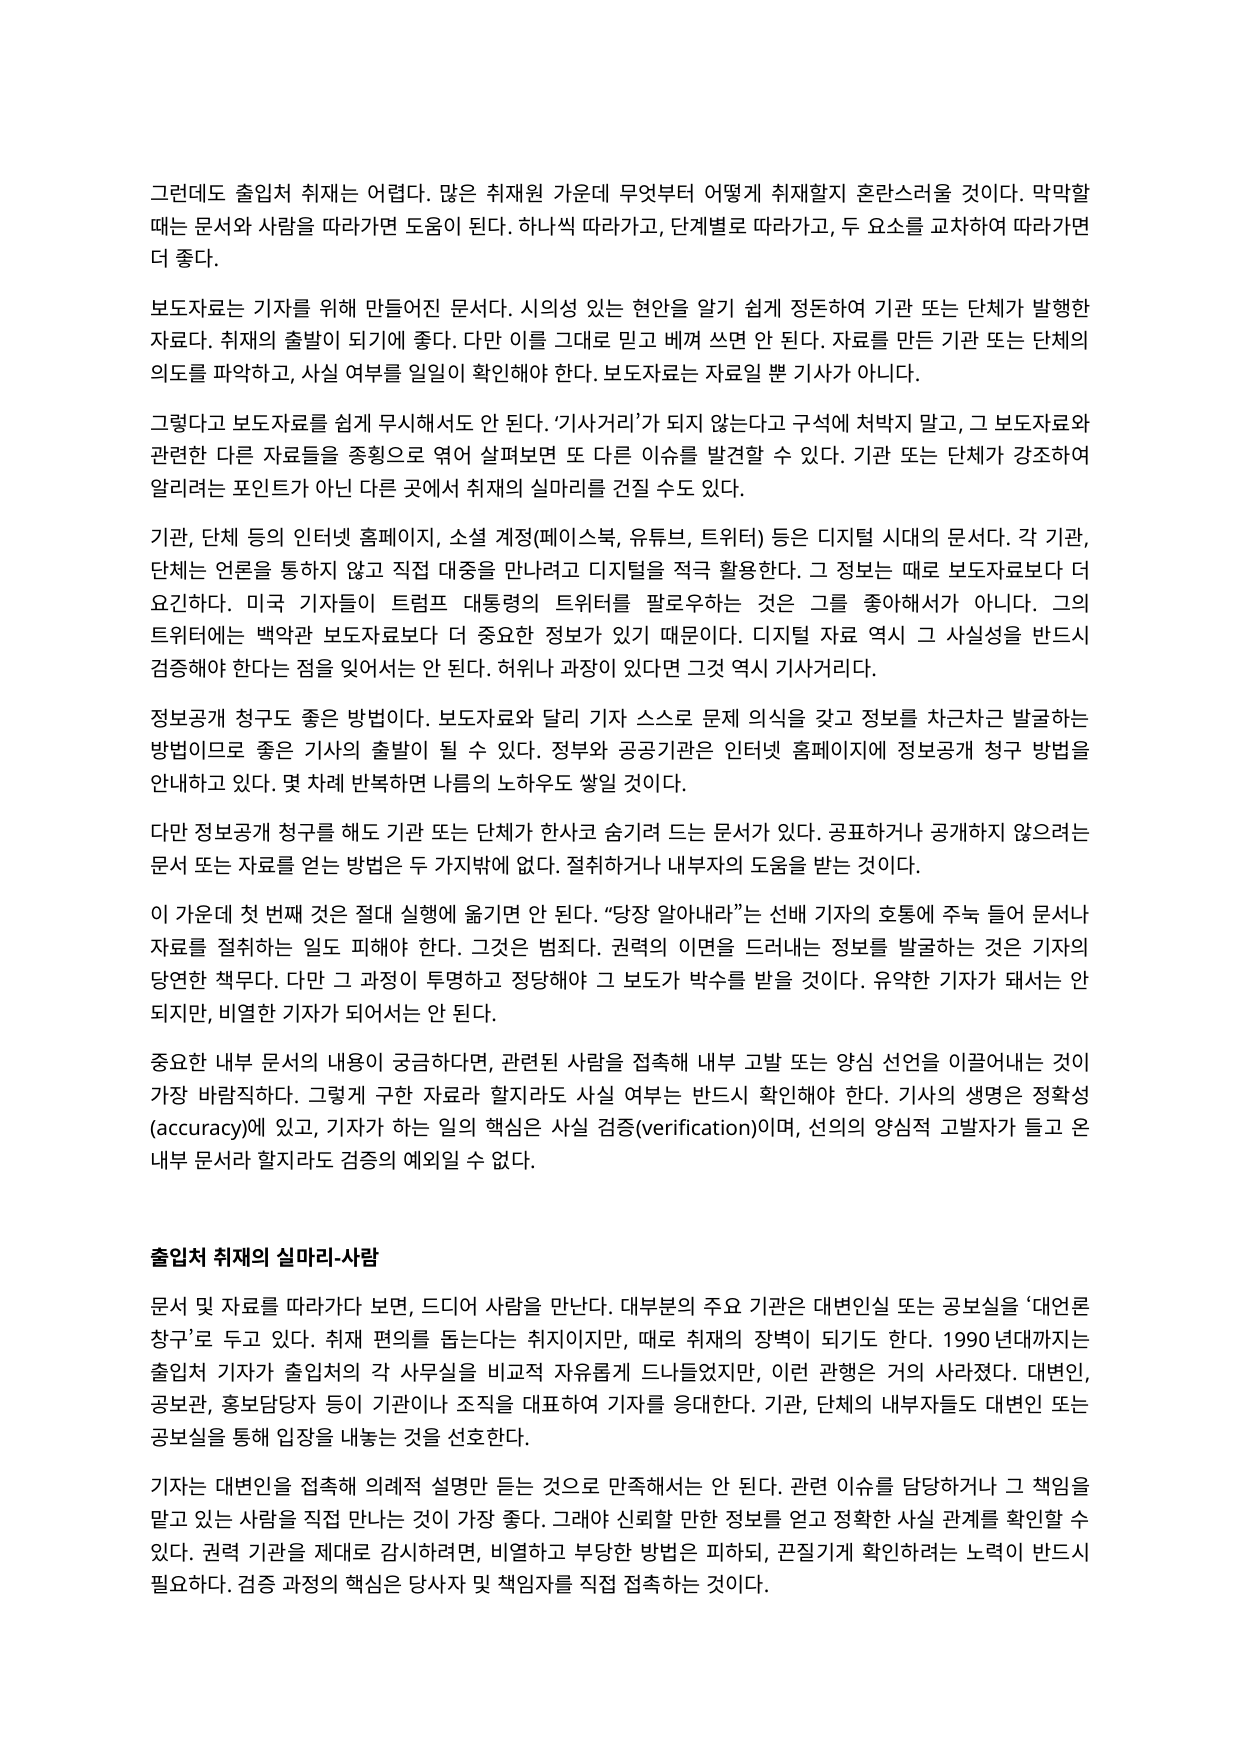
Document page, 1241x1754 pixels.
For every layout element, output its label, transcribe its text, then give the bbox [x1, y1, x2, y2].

text 정보공개 청구도 좋은 방법이다. 보도자료와 달리 기자 스스로 문제 의식을 갖고 정보를 차근차근 발굴하는 방법이므로 좋은 기사의 출발이 될 수 있다. 정부와 공공기관은 인터넷 홈페이지에 정보공개 청구 방법을 안내하고 있다. 몇 차례 반복하면 나름의 노하우도 쌓일 것이다. [150, 702, 1090, 797]
text 문서 및 자료를 따라가다 보면, 드디어 사람을 만난다. 대부분의 주요 기관은 대변인실 또는 공보실을 ‘대언론 창구’로 두고 있다. 취재 편의를 돕는다는 취지이지만, 때로 취재의 장벽이 되기도 한다. 1990년대까지는 출입처 기자가 출입처의 각 사무실을 비교적 자유롭게 드나들었지만, 이런 관행은 거의 사라졌다. 대변인, 공보관, 홍보담당자 등이 기관이나 조직을 대표하여 기자를 응대한다. 기관, 단체의 내부자들도 대변인 또는 공보실을 통해 입장을 내놓는 것을 선호한다. [150, 1290, 1090, 1451]
text 보도자료는 기자를 위해 만들어진 문서다. 시의성 있는 현안을 알기 쉽게 정돈하여 기관 또는 단체가 발행한 자료다. 취재의 출발이 되기에 좋다. 다만 이를 그대로 믿고 베껴 쓰면 안 된다. 자료를 만든 기관 또는 단체의 의도를 파악하고, 사실 여부를 일일이 확인해야 한다. 보도자료는 자료일 뿐 기사가 아니다. [150, 292, 1090, 388]
text 기관, 단체 등의 인터넷 홈페이지, 소셜 계정(페이스북, 유튜브, 트위터) 등은 디지털 시대의 문서다. 각 기관, 단체는 언론을 통하지 않고 직접 대중을 만나려고 디지털을 적극 활용한다. 그 정보는 때로 보도자료보다 더 요긴하다. 미국 기자들이 트럼프 대통령의 트위터를 팔로우하는 것은 그를 좋아해서가 아니다. 그의 트위터에는 백악관 보도자료보다 더 중요한 정보가 있기 때문이다. 디지털 자료 역시 그 사실성을 반드시 검증해야 한다는 점을 잊어서는 안 된다. 허위나 과장이 있다면 그것 역시 기사거리다. [150, 522, 1090, 683]
text 이 가운데 첫 번째 것은 절대 실행에 옮기면 안 된다. “당장 알아내라”는 선배 기자의 호통에 주눅 들어 문서나 자료를 절취하는 일도 피해야 한다. 그것은 범죄다. 권력의 이면을 드러내는 정보를 발굴하는 것은 기자의 당연한 책무다. 다만 그 과정이 투명하고 정당해야 그 보도가 박수를 받을 것이다. 유약한 기자가 돼서는 안 되지만, 비열한 기자가 되어서는 안 된다. [150, 899, 1090, 1027]
text 출입처 취재의 실마리-사람 [150, 1241, 1090, 1271]
text 기자는 대변인을 접촉해 의례적 설명만 듣는 것으로 만족해서는 안 된다. 관련 이슈를 담당하거나 그 책임을 맡고 있는 사람을 직접 만나는 것이 가장 좋다. 그래야 신뢰할 만한 정보를 얻고 정확한 사실 관계를 확인할 수 있다. 권력 기관을 제대로 감시하려면, 비열하고 부당한 방법은 피하되, 끈질기게 확인하려는 노력이 반드시 필요하다. 검증 과정의 핵심은 당사자 및 책임자를 직접 접촉하는 것이다. [150, 1471, 1090, 1599]
text 그런데도 출입처 취재는 어렵다. 많은 취재원 가운데 무엇부터 어떻게 취재할지 혼란스러울 것이다. 막막할 때는 문서와 사람을 따라가면 도움이 된다. 하나씩 따라가고, 단계별로 따라가고, 두 요소를 교차하여 따라가면 더 좋다. [150, 177, 1090, 273]
text 다만 정보공개 청구를 해도 기관 또는 단체가 한사코 숨기려 드는 문서가 있다. 공표하거나 공개하지 않으려는 문서 또는 자료를 얻는 방법은 두 가지밖에 없다. 절취하거나 내부자의 도움을 받는 것이다. [150, 817, 1090, 879]
text 중요한 내부 문서의 내용이 궁금하다면, 관련된 사람을 접촉해 내부 고발 또는 양심 선언을 이끌어내는 것이 가장 바람직하다. 그렇게 구한 자료라 할지라도 사실 여부는 반드시 확인해야 한다. 기사의 생명은 정확성(accuracy)에 있고, 기자가 하는 일의 핵심은 사실 검증(verification)이며, 선의의 양심적 고발자가 들고 온 내부 문서라 할지라도 검증의 예외일 수 없다. [150, 1046, 1090, 1174]
text 그렇다고 보도자료를 쉽게 무시해서도 안 된다. ‘기사거리’가 되지 않는다고 구석에 처박지 말고, 그 보도자료와 관련한 다른 자료들을 종횡으로 엮어 살펴보면 또 다른 이슈를 발견할 수 있다. 기관 또는 단체가 강조하여 알리려는 포인트가 아닌 다른 곳에서 취재의 실마리를 건질 수도 있다. [150, 407, 1090, 502]
